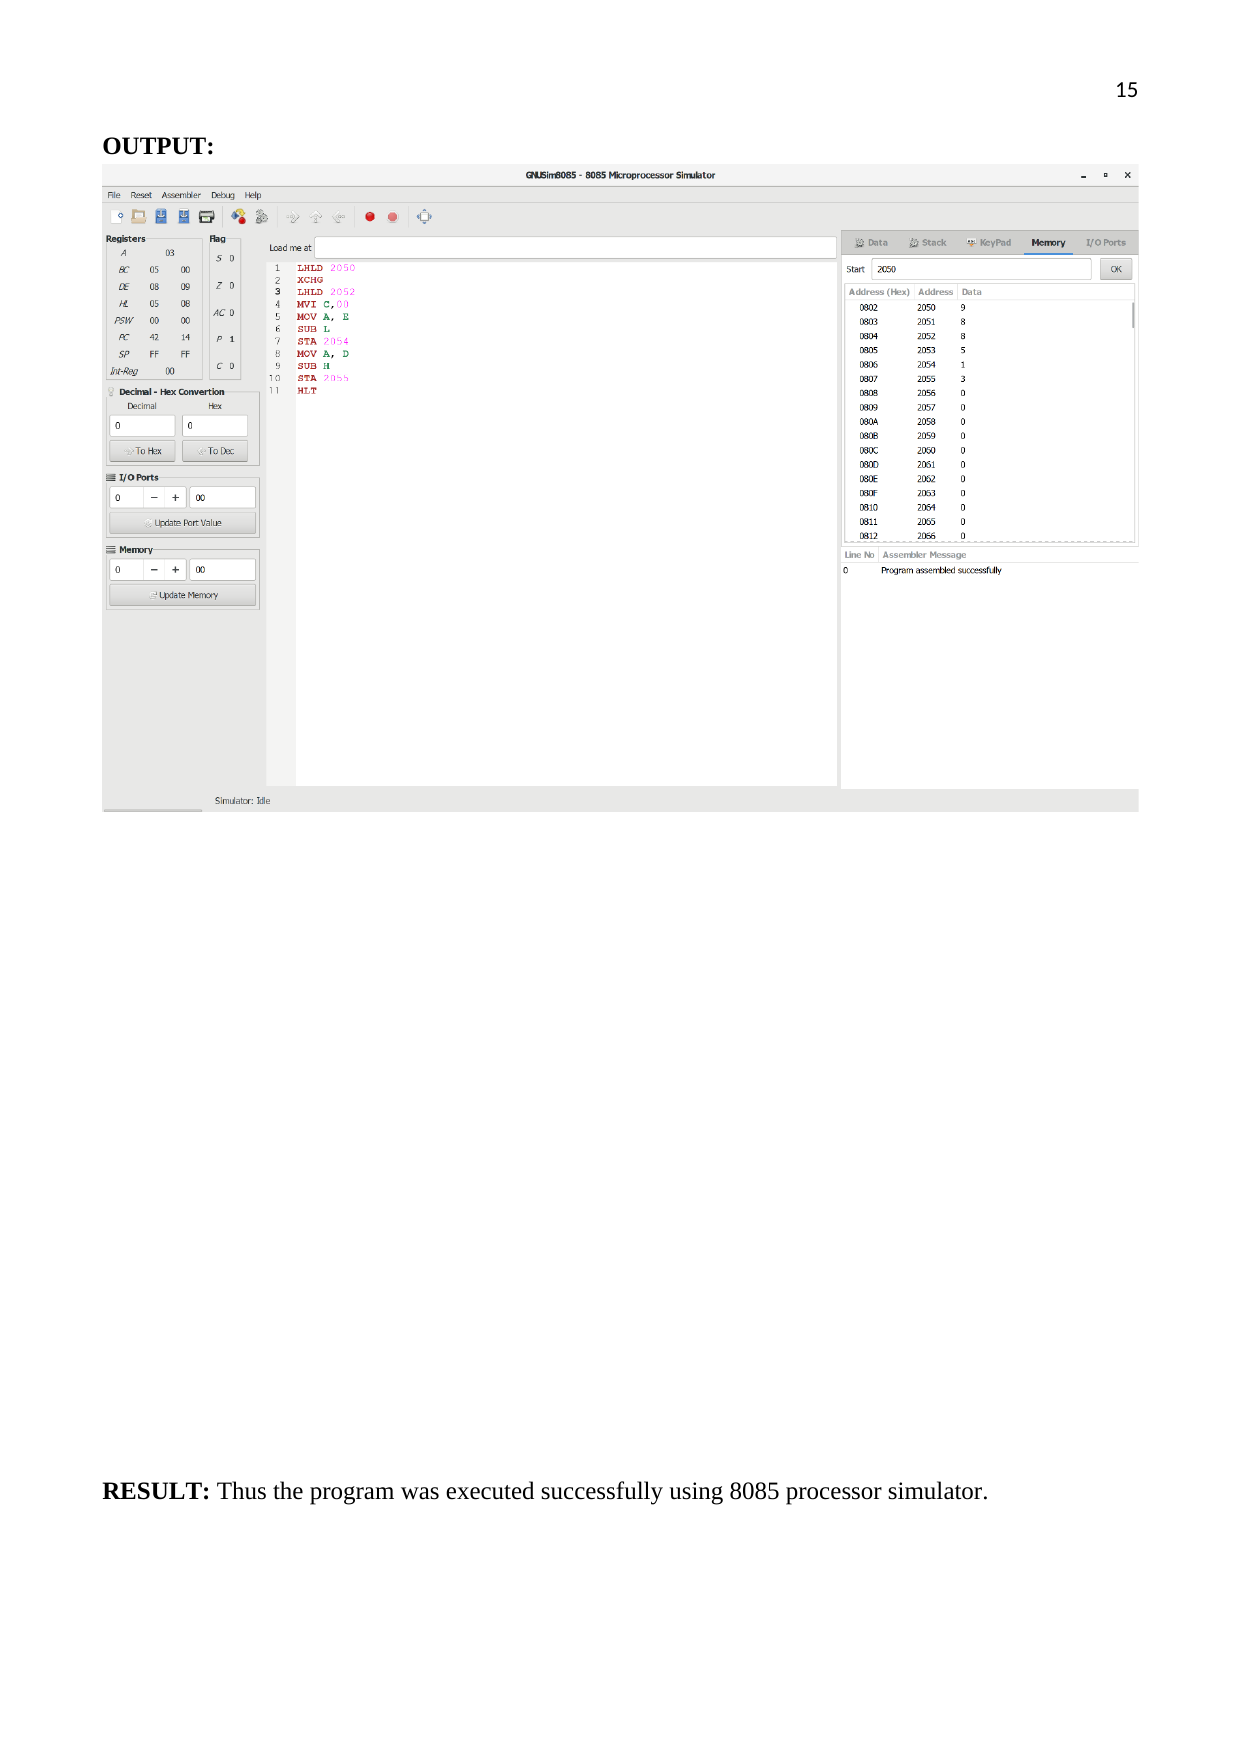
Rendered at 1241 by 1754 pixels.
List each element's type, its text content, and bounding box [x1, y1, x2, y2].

picture [102, 164, 1139, 812]
text RESULT: Thus the program was executed successfully using 8085 processor simulator. [102, 1476, 1138, 1505]
text OUTPUT: [102, 131, 1138, 160]
